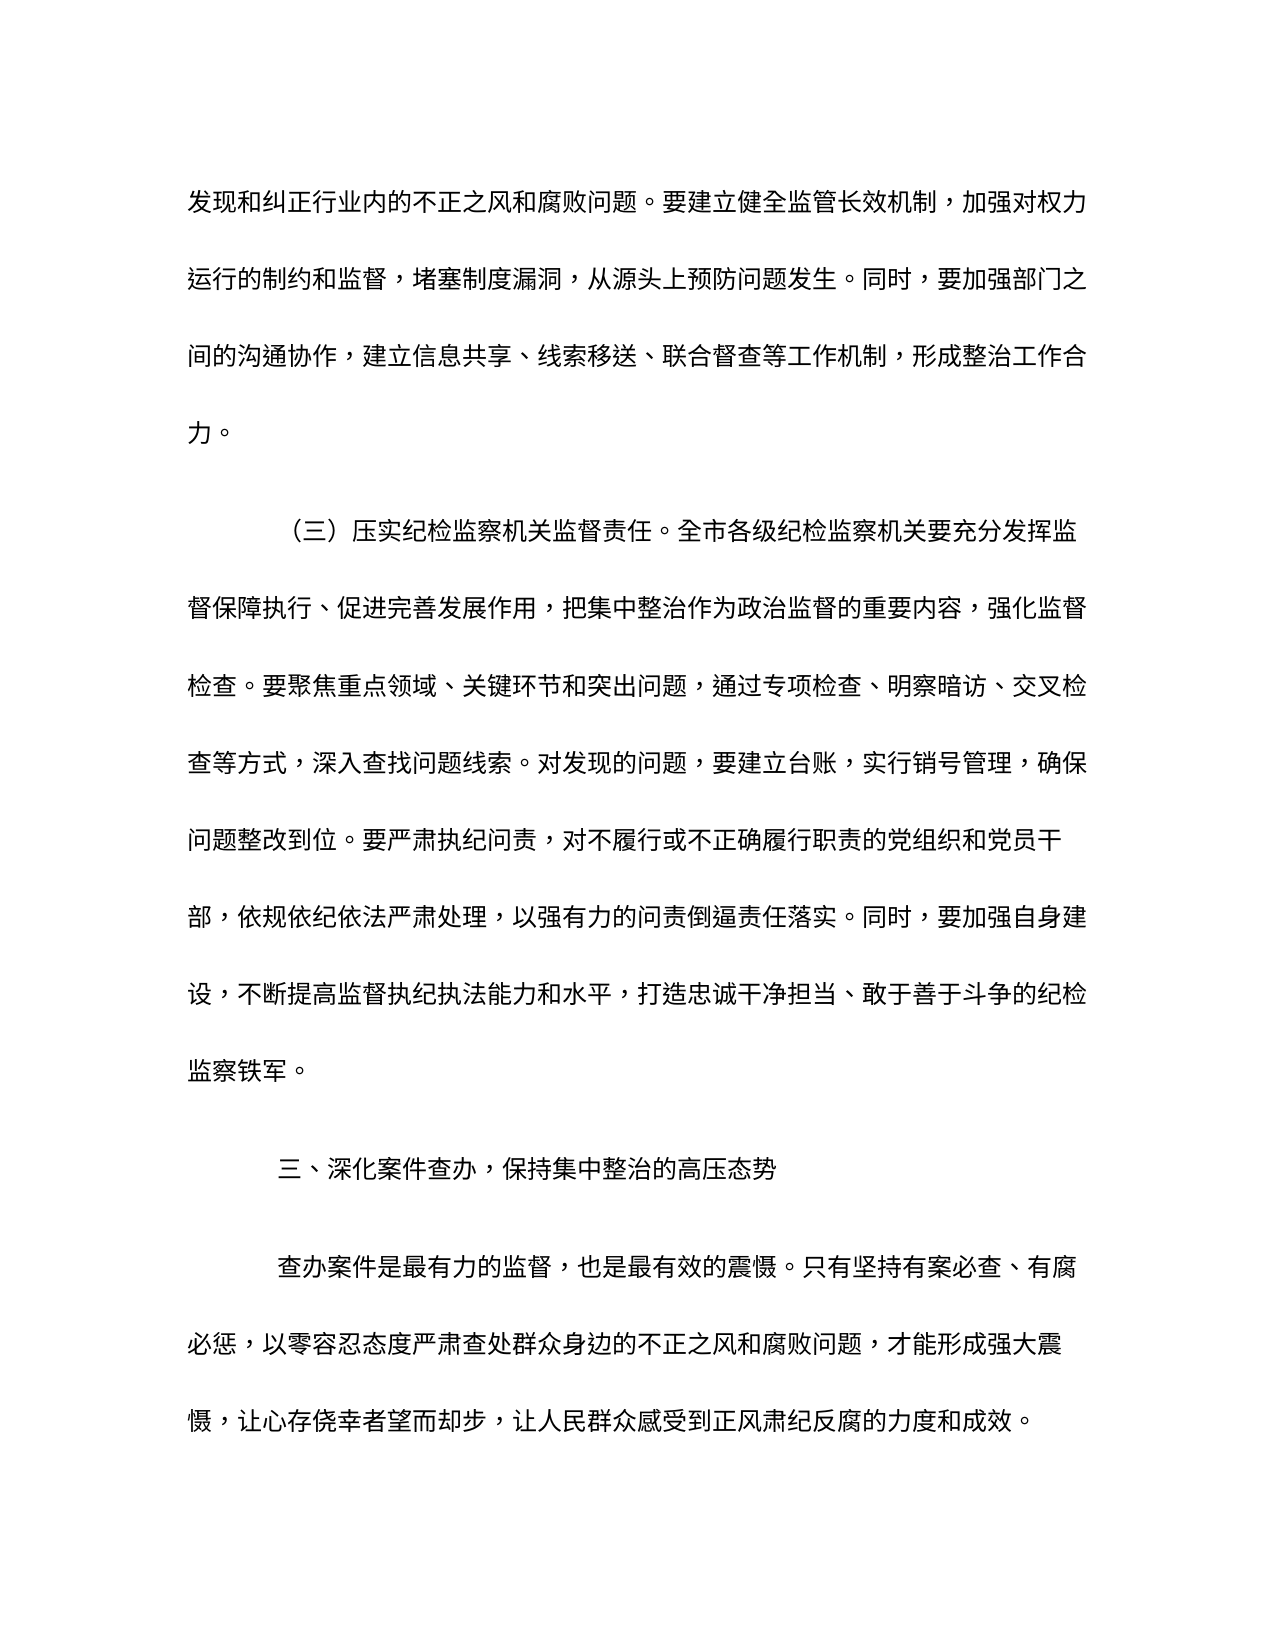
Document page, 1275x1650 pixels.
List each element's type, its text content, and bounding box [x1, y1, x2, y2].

text 三、深化案件查办，保持集中整治的高压态势 [187, 1117, 1087, 1194]
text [187, 150, 1087, 458]
text （三）压实纪检监察机关监督责任。全市各级纪检监察机关要充分发挥监督保障执行、促进完善发展作用，把集中整治作为政治监督的重要内容，强化监督检查。要聚焦重点领域、关键环节和突出问题，通过专项检查、明察暗访、交叉检查等方式，深入查找问题线索。对发现的问题，要建立台账，实行销号管理，确保问题整改到位。要严肃执纪问责，对不履行或不正确履行职责的党组织和党员干部，依规依纪依法严肃处理，以强有力的问责倒逼责任落实。同时，要加强自身建设，不断提高监督执纪执法能力和水平，打造忠诚干净担当、敢于善于斗争的纪检监察铁军。 [187, 479, 1087, 1096]
text 查办案件是最有力的监督，也是最有效的震慑。只有坚持有案必查、有腐必惩，以零容忍态度严肃查处群众身边的不正之风和腐败问题，才能形成强大震慑，让心存侥幸者望而却步，让人民群众感受到正风肃纪反腐的力度和成效。 [187, 1214, 1087, 1446]
